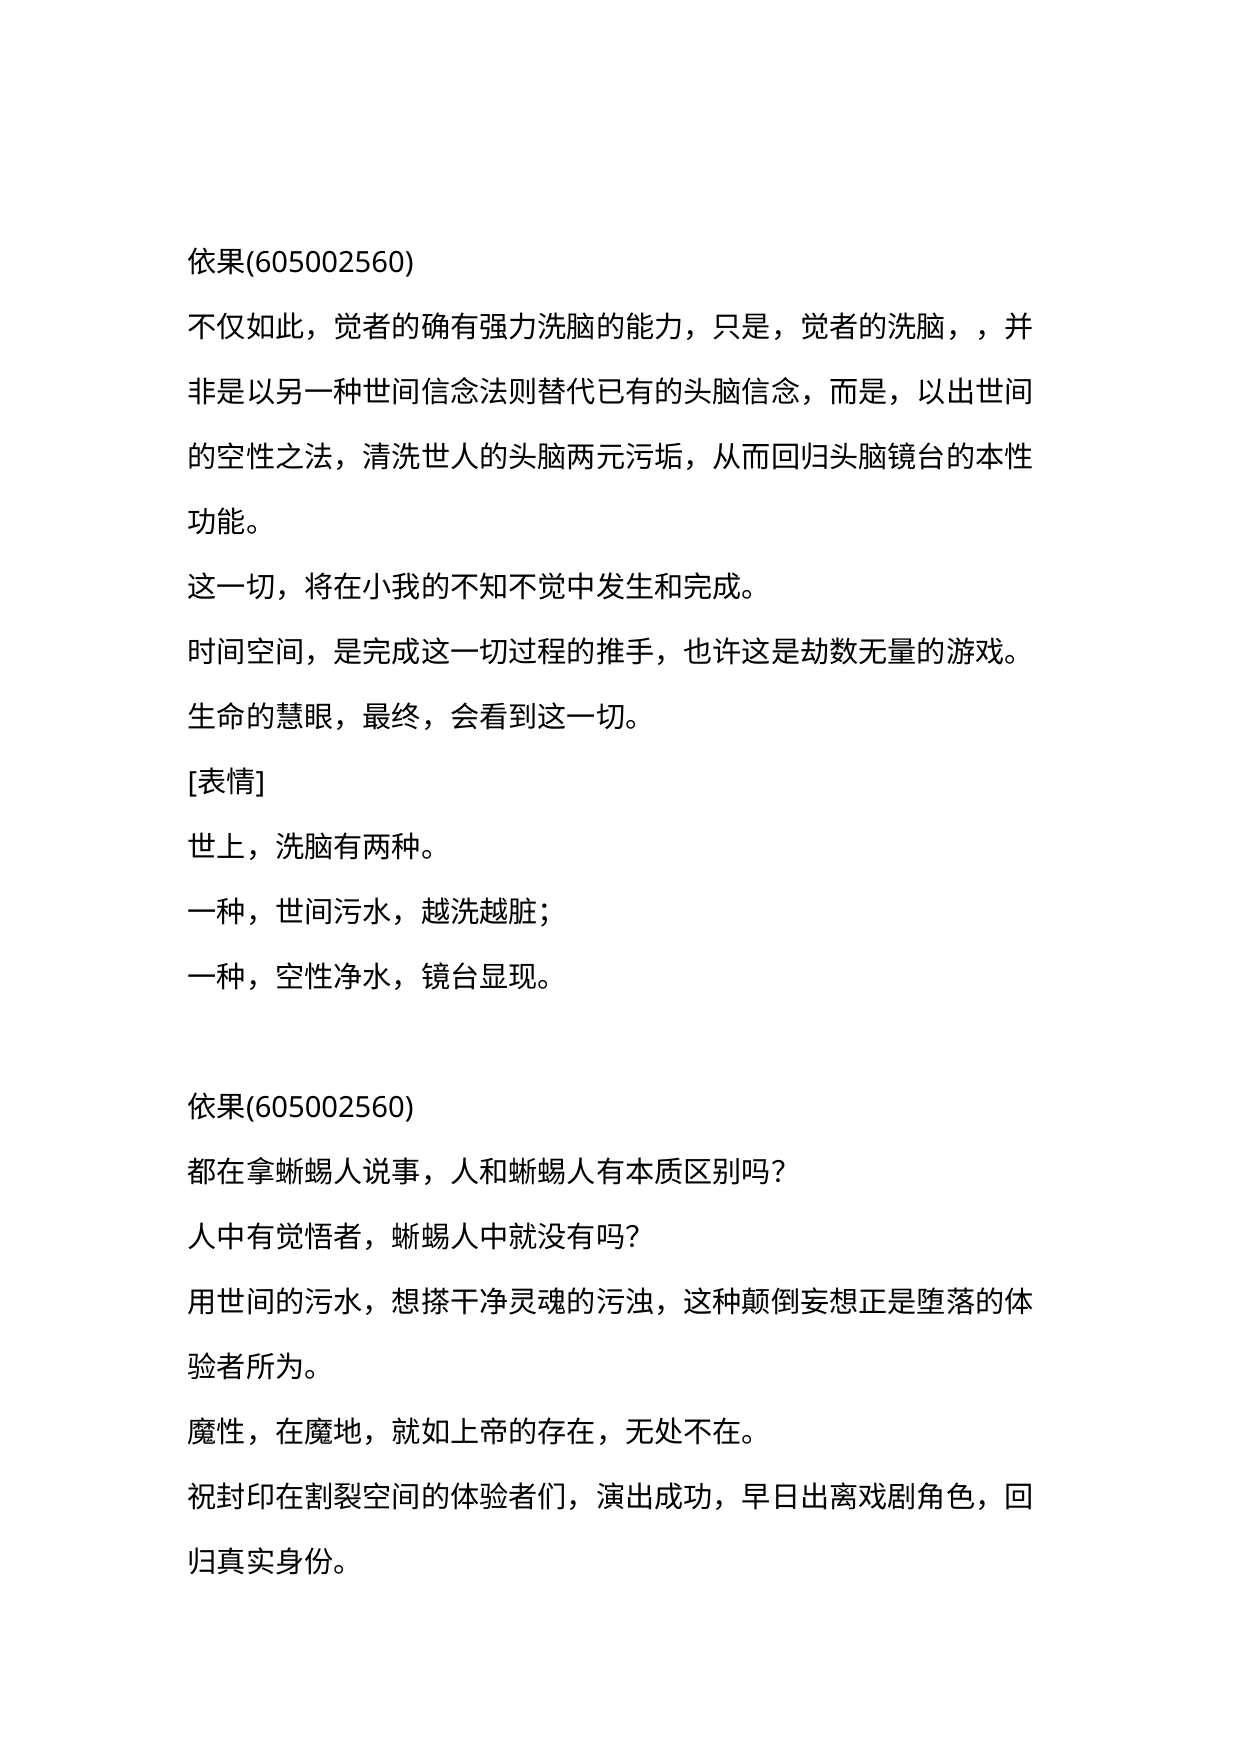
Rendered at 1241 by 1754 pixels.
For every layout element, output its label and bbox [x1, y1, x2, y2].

text [187, 162, 1053, 1592]
